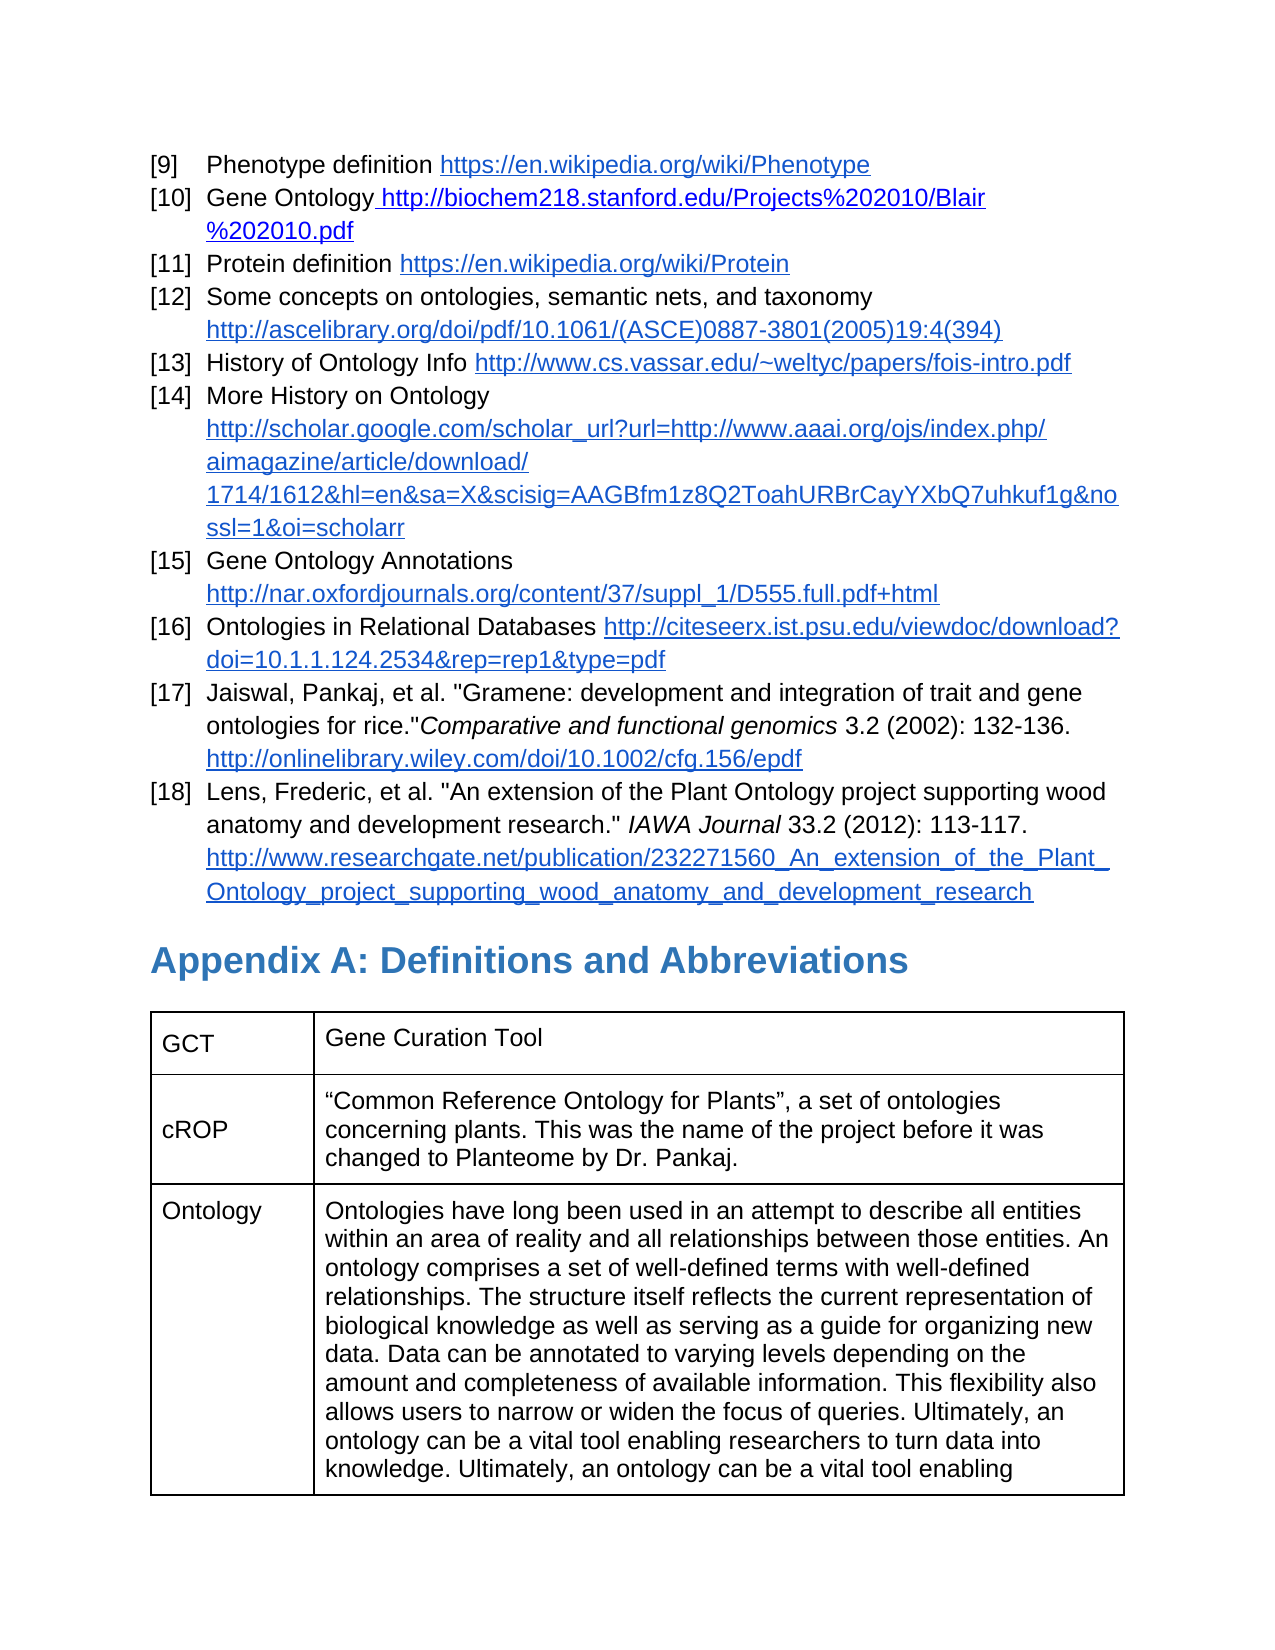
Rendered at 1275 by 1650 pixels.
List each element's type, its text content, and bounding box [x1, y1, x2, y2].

list More History on Ontology http://scholar.google.com/scholar_url?url=http://www.aaai.org/ojs/index.php/aimagazine/article/download/1714/1612&hl=en&sa=X&scisig=AAGBfm1z8Q2ToahURBrCayYXbQ7uhkuf1g&nossl=1&oi=scholarr [150, 381, 1125, 542]
list Gene Ontology Annotations http://nar.oxfordjournals.org/content/37/suppl_1/D555.full.pdf+html [150, 546, 1125, 608]
list Gene Ontology http://biochem218.stanford.edu/Projects%202010/Blair%202010.pdf [150, 183, 1125, 245]
table_cell “Common Reference Ontology for Plants”, a set of ontologies concerning plants. This was the name of the project before it was changed to Planteome by Dr. Pankaj. [315, 1075, 1123, 1183]
list Ontologies in Relational Databases http://citeseerx.ist.psu.edu/viewdoc/download?doi=10.1.1.124.2534&rep=rep1&type=pdf [150, 612, 1125, 674]
subtitle Appendix A: Definitions and Abbreviations [150, 939, 1125, 982]
list Protein definition https://en.wikipedia.org/wiki/Protein [150, 249, 1125, 278]
list Some concepts on ontologies, semantic nets, and taxonomy http://ascelibrary.org/doi/pdf/10.1061/(ASCE)0887-3801(2005)19:4(394) [150, 282, 1125, 344]
list Phenotype definition https://en.wikipedia.org/wiki/Phenotype [150, 150, 1125, 179]
table_header Gene Curation Tool [315, 1013, 1123, 1073]
list Lens, Frederic, et al. "An extension of the Plant Ontology project supporting wood anatomy and development research." IAWA Journal 33.2 (2012): 113-117. http://www.researchgate.net/publication/232271560_An_extension_of_the_Plant_Ontology_project_supporting_wood_anatomy_and_development_research [150, 777, 1125, 905]
table_cell cROP [152, 1075, 313, 1183]
table_header GCT [152, 1013, 313, 1073]
list History of Ontology Info http://www.cs.vassar.edu/~weltyc/papers/fois-intro.pdf [150, 348, 1125, 377]
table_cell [315, 1185, 1123, 1494]
list Jaiswal, Pankaj, et al. "Gramene: development and integration of trait and gene ontologies for rice."Comparative and functional genomics 3.2 (2002): 132-136. http://onlinelibrary.wiley.com/doi/10.1002/cfg.156/epdf [150, 678, 1125, 773]
table_cell Ontology [152, 1185, 313, 1494]
